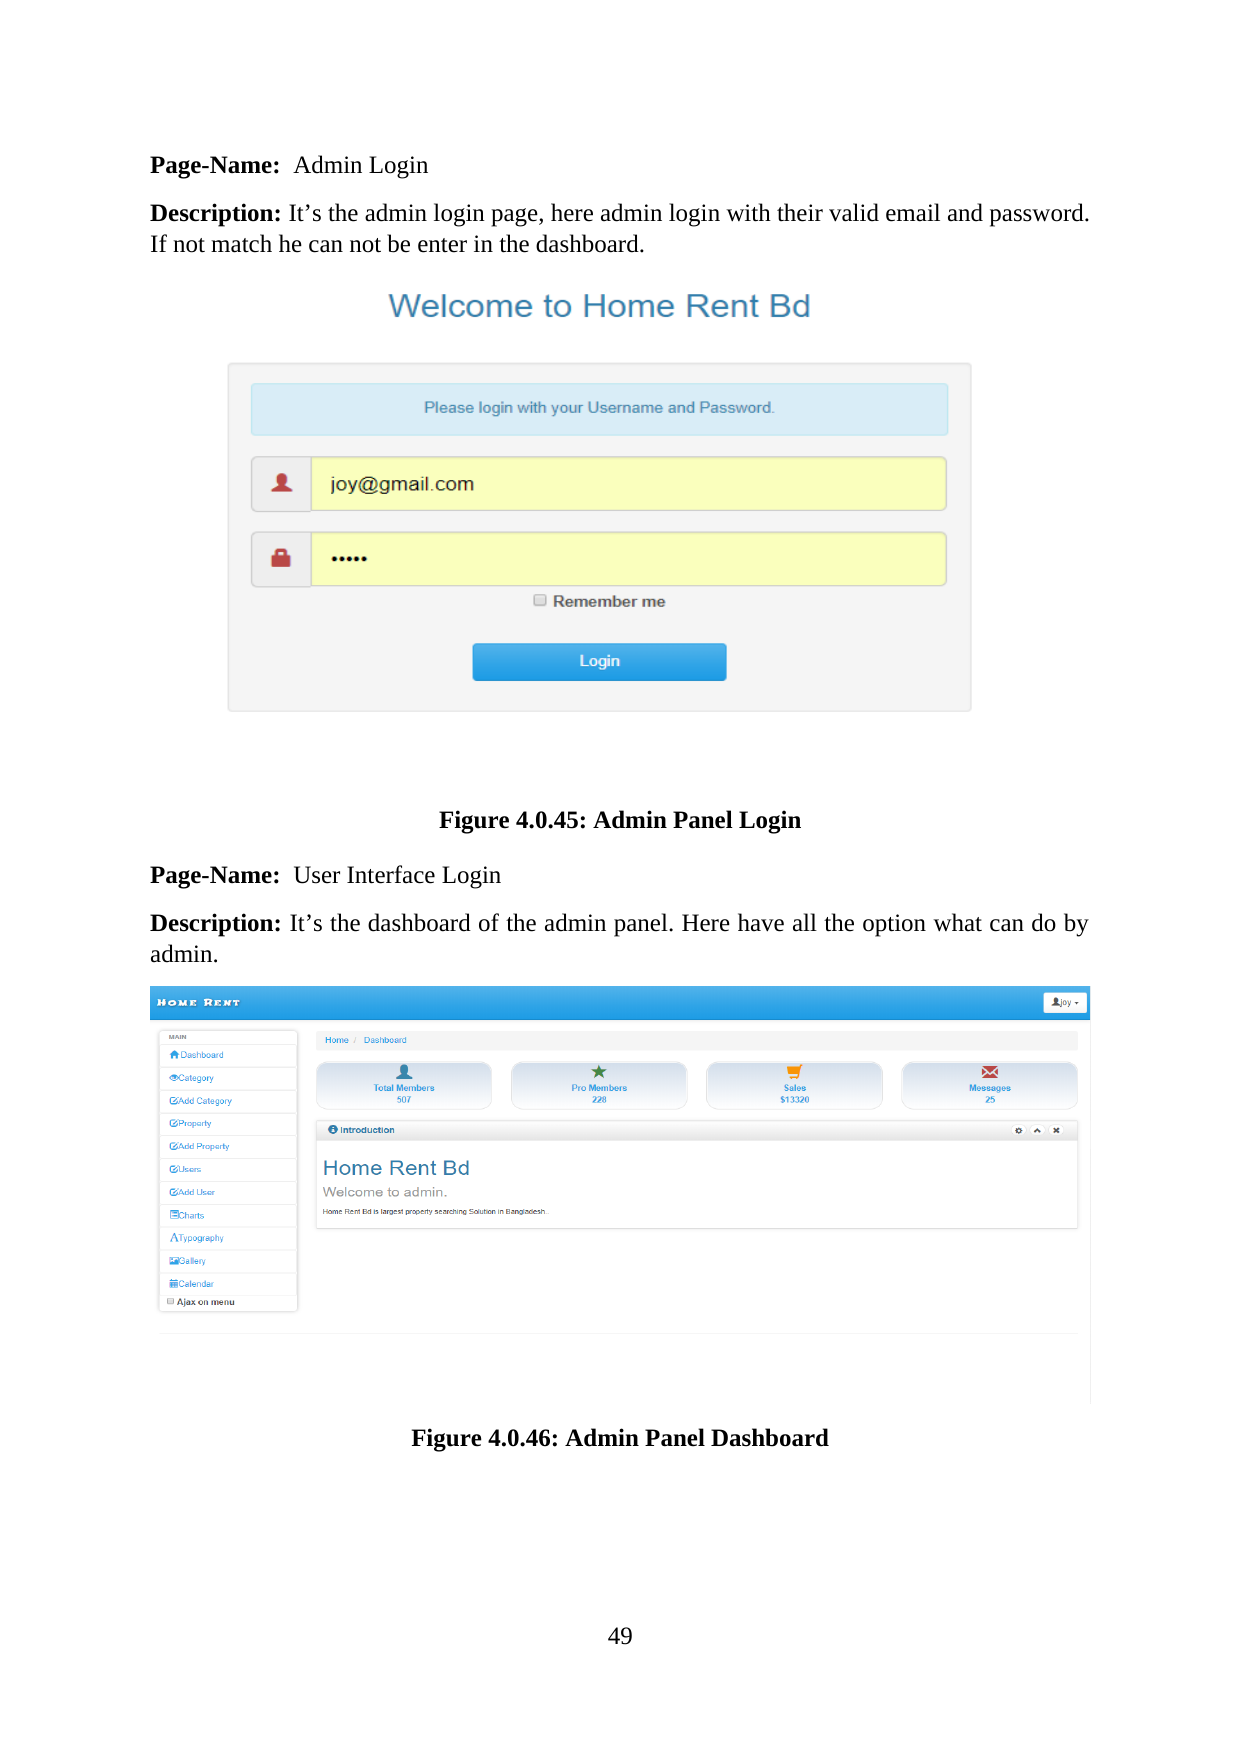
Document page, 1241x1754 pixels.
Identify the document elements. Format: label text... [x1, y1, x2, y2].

text Page-Name: User Interface Login [150, 860, 1090, 889]
text Description: It’s the dashboard of the admin panel. Here have all the option what can do by admin. [150, 908, 1090, 968]
text Description: It’s the admin login page, here admin login with their valid email and password. If not match he can not be enter in the dashboard. [150, 198, 1090, 257]
picture [150, 276, 1091, 786]
text Page-Name: Admin Login [150, 150, 1090, 179]
picture [150, 986, 1091, 1404]
